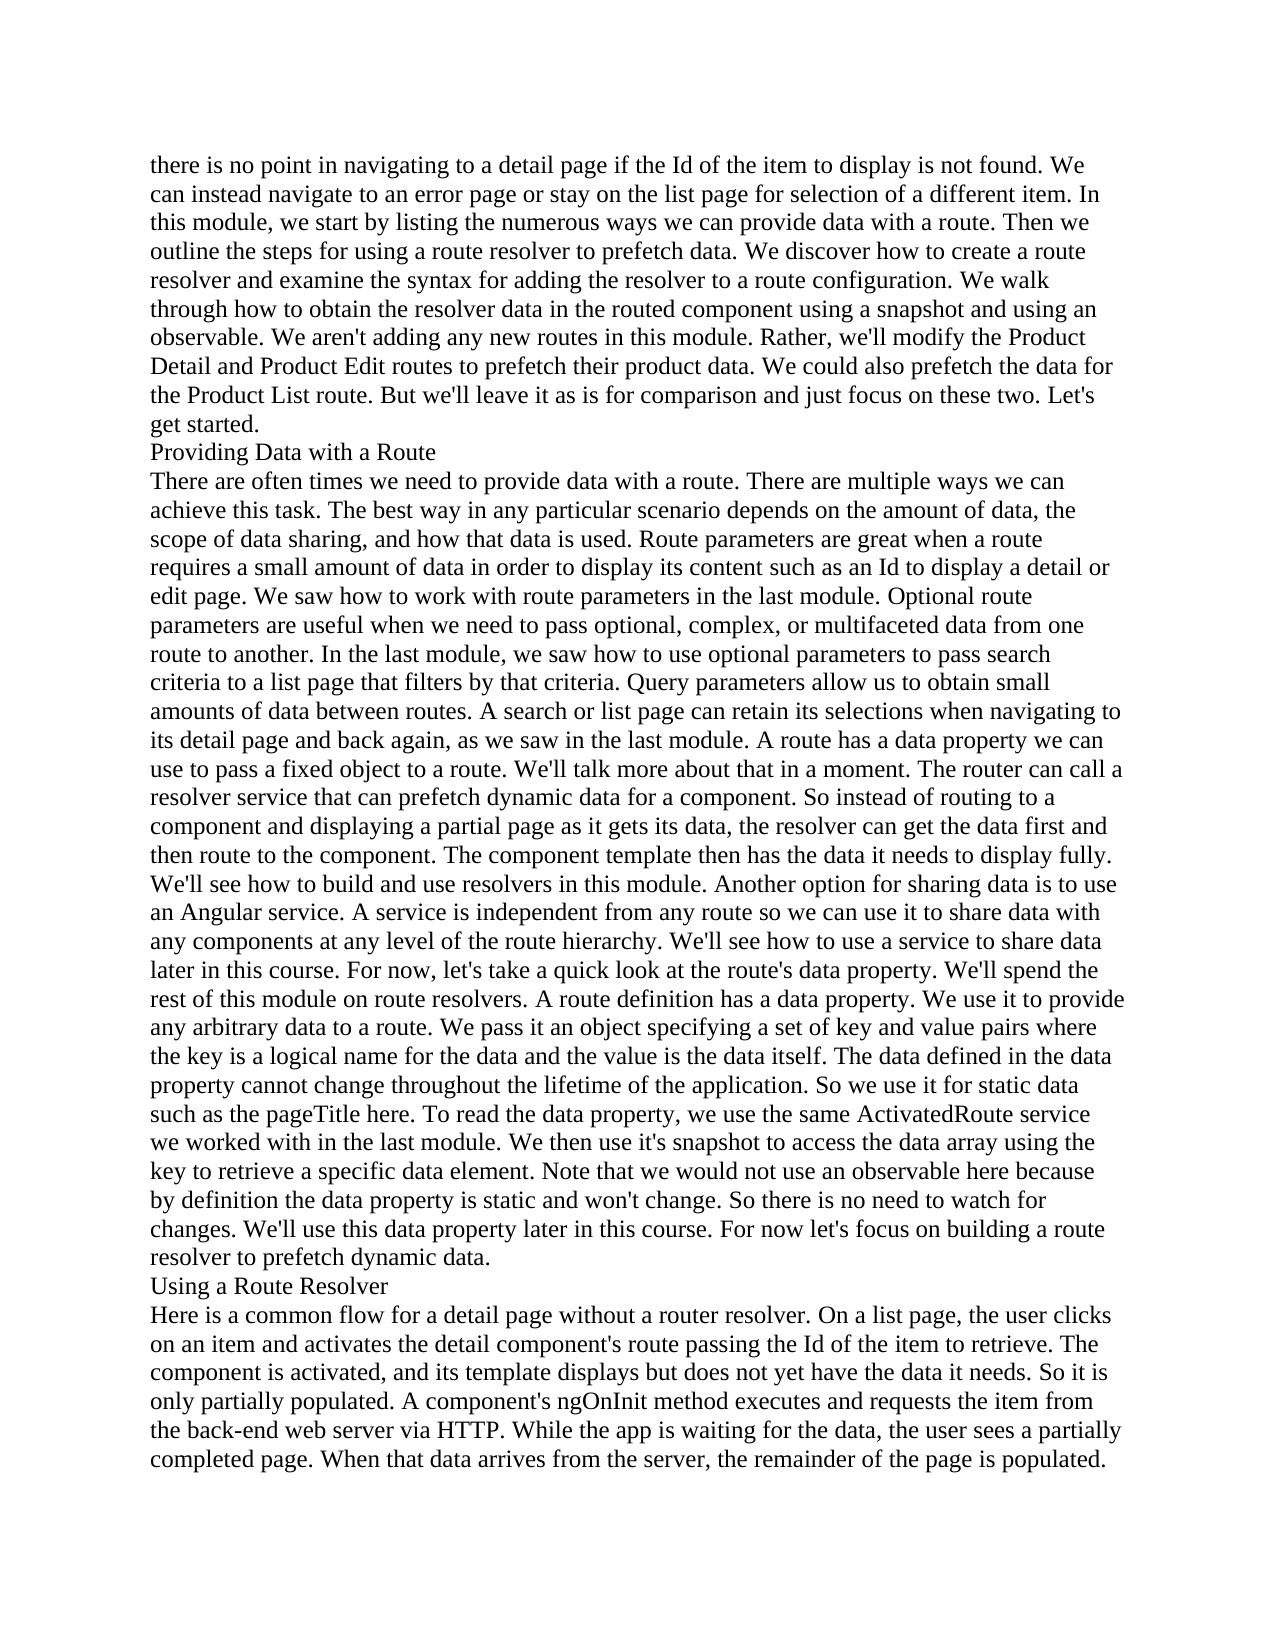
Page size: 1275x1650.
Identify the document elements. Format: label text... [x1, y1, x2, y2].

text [150, 150, 1125, 437]
text Providing Data with a Route [150, 437, 1125, 466]
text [150, 1300, 1125, 1472]
text There are often times we need to provide data with a route. There are multiple ways we can achieve this task. The best way in any particular scenario depends on the amount of data, the scope of data sharing, and how that data is used. Route parameters are great when a route requires a small amount of data in order to display its content such as an Id to display a detail or edit page. We saw how to work with route parameters in the last module. Optional route parameters are useful when we need to pass optional, complex, or multifaceted data from one route to another. In the last module, we saw how to use optional parameters to pass search criteria to a list page that filters by that criteria. Query parameters allow us to obtain small amounts of data between routes. A search or list page can retain its selections when navigating to its detail page and back again, as we saw in the last module. A route has a data property we can use to pass a fixed object to a route. We'll talk more about that in a moment. The router can call a resolver service that can prefetch dynamic data for a component. So instead of routing to a component and displaying a partial page as it gets its data, the resolver can get the data first and then route to the component. The component template then has the data it needs to display fully. We'll see how to build and use resolvers in this module. Another option for sharing data is to use an Angular service. A service is independent from any route so we can use it to share data with any components at any level of the route hierarchy. We'll see how to use a service to share data later in this course. For now, let's take a quick look at the route's data property. We'll spend the rest of this module on route resolvers. A route definition has a data property. We use it to provide any arbitrary data to a route. We pass it an object specifying a set of key and value pairs where the key is a logical name for the data and the value is the data itself. The data defined in the data property cannot change throughout the lifetime of the application. So we use it for static data such as the pageTitle here. To read the data property, we use the same ActivatedRoute service we worked with in the last module. We then use it's snapshot to access the data array using the key to retrieve a specific data element. Note that we would not use an observable here because by definition the data property is static and won't change. So there is no need to watch for changes. We'll use this data property later in this course. For now let's focus on building a route resolver to prefetch dynamic data. [150, 466, 1125, 1271]
text Using a Route Resolver [150, 1271, 1125, 1300]
